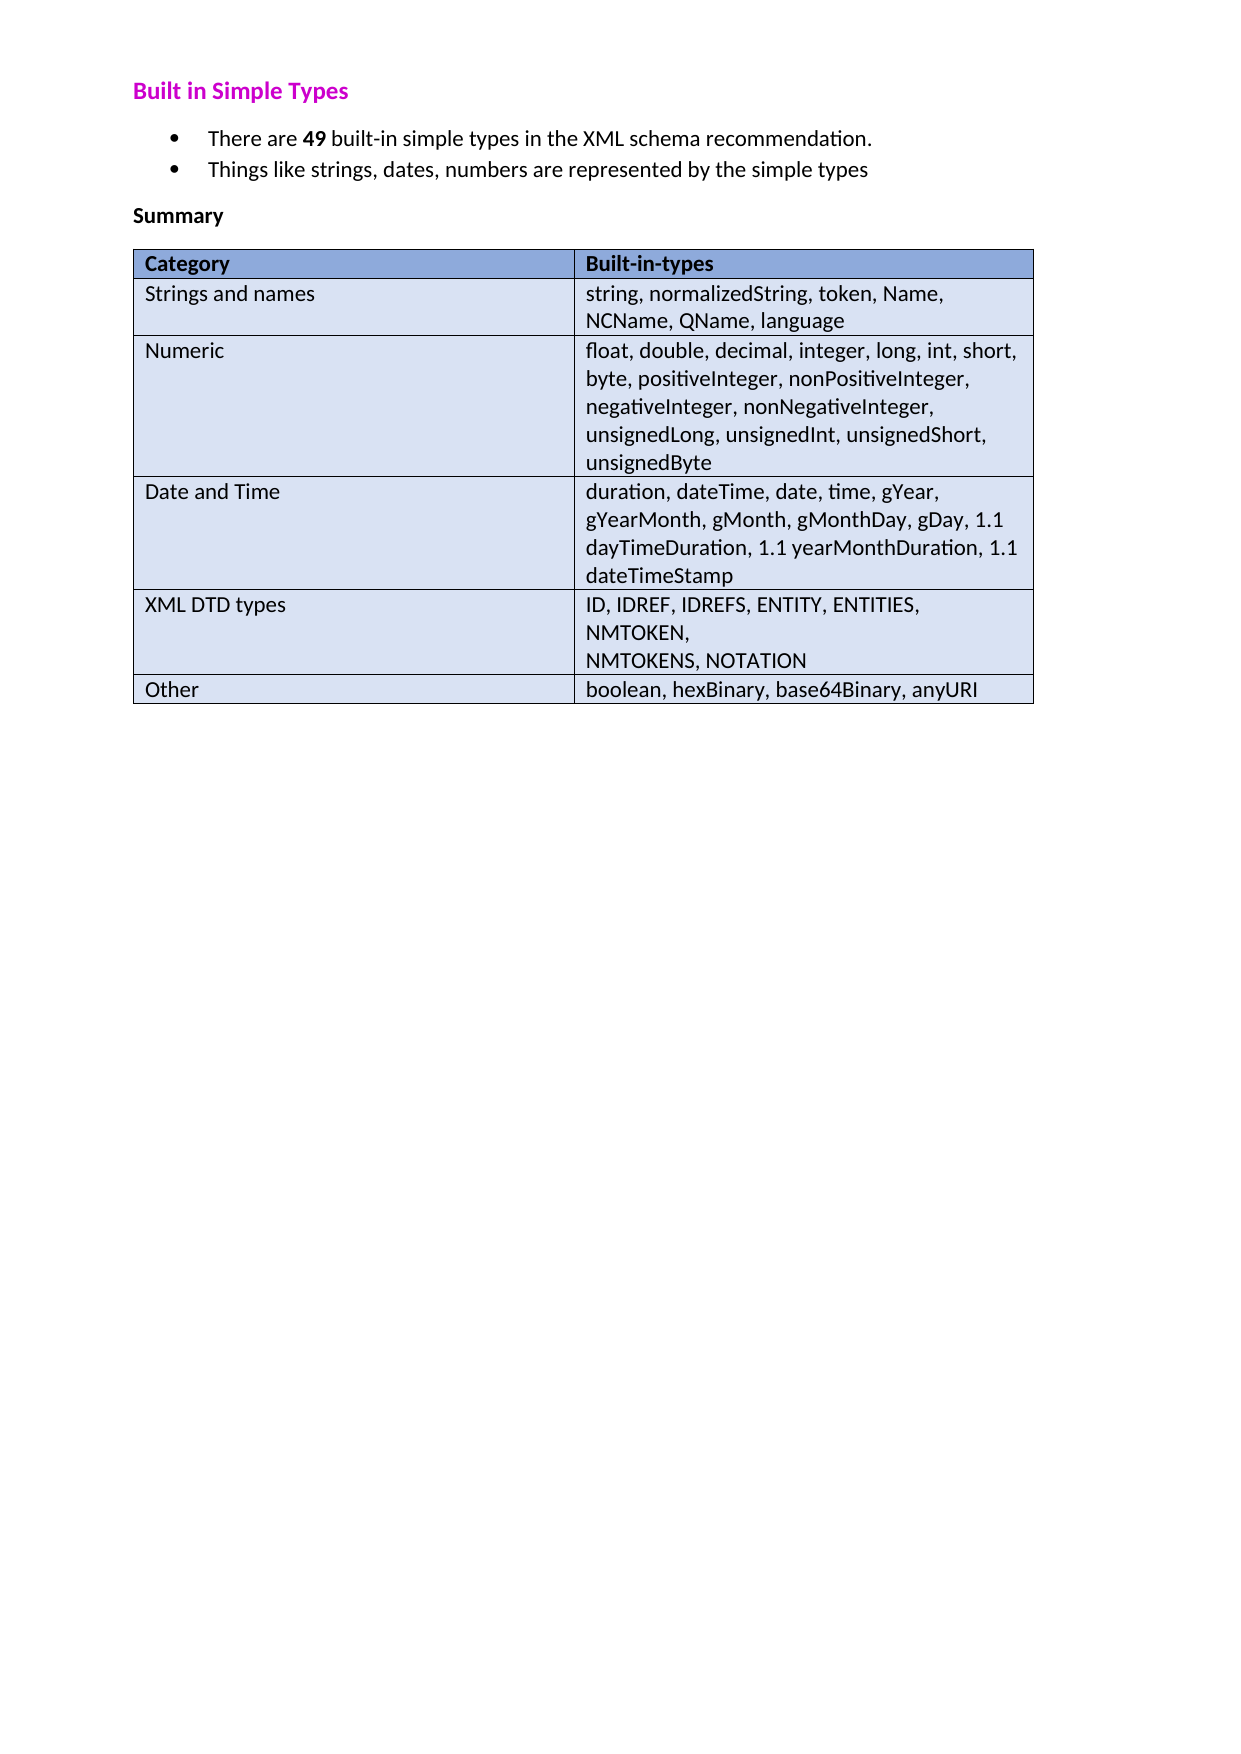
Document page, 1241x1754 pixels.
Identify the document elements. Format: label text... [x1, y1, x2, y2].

table_cell Date and Time [134, 477, 574, 589]
table_cell ID, IDREF, IDREFS, ENTITY, ENTITIES, NMTOKEN, NMTOKENS, NOTATION [575, 590, 1033, 674]
table_cell boolean, hexBinary, base64Binary, anyURI [575, 675, 1033, 703]
text Summary [133, 202, 1034, 230]
table_header Built-in-types [575, 250, 1033, 278]
list There are 49 built-in simple types in the XML schema recommendation. [170, 124, 1034, 153]
table_cell float, double, decimal, integer, long, int, short, byte, positiveInteger, nonPositiveInteger, negativeInteger, nonNegativeInteger, unsignedLong, unsignedInt, unsignedShort, unsignedByte [575, 336, 1033, 476]
table_cell Numeric [134, 336, 574, 476]
table_cell string, normalizedString, token, Name, NCName, QName, language [575, 279, 1033, 335]
table_cell Strings and names [134, 279, 574, 335]
list Things like strings, dates, numbers are represented by the simple types [170, 155, 1034, 183]
table_cell XML DTD types [134, 590, 574, 674]
table_cell duration, dateTime, date, time, gYear, gYearMonth, gMonth, gMonthDay, gDay, 1.1 dayTimeDuration, 1.1 yearMonthDuration, 1.1 dateTimeStamp [575, 477, 1033, 589]
table_header Category [134, 250, 574, 278]
subtitle Built in Simple Types [133, 75, 1034, 106]
table_cell Other [134, 675, 574, 703]
